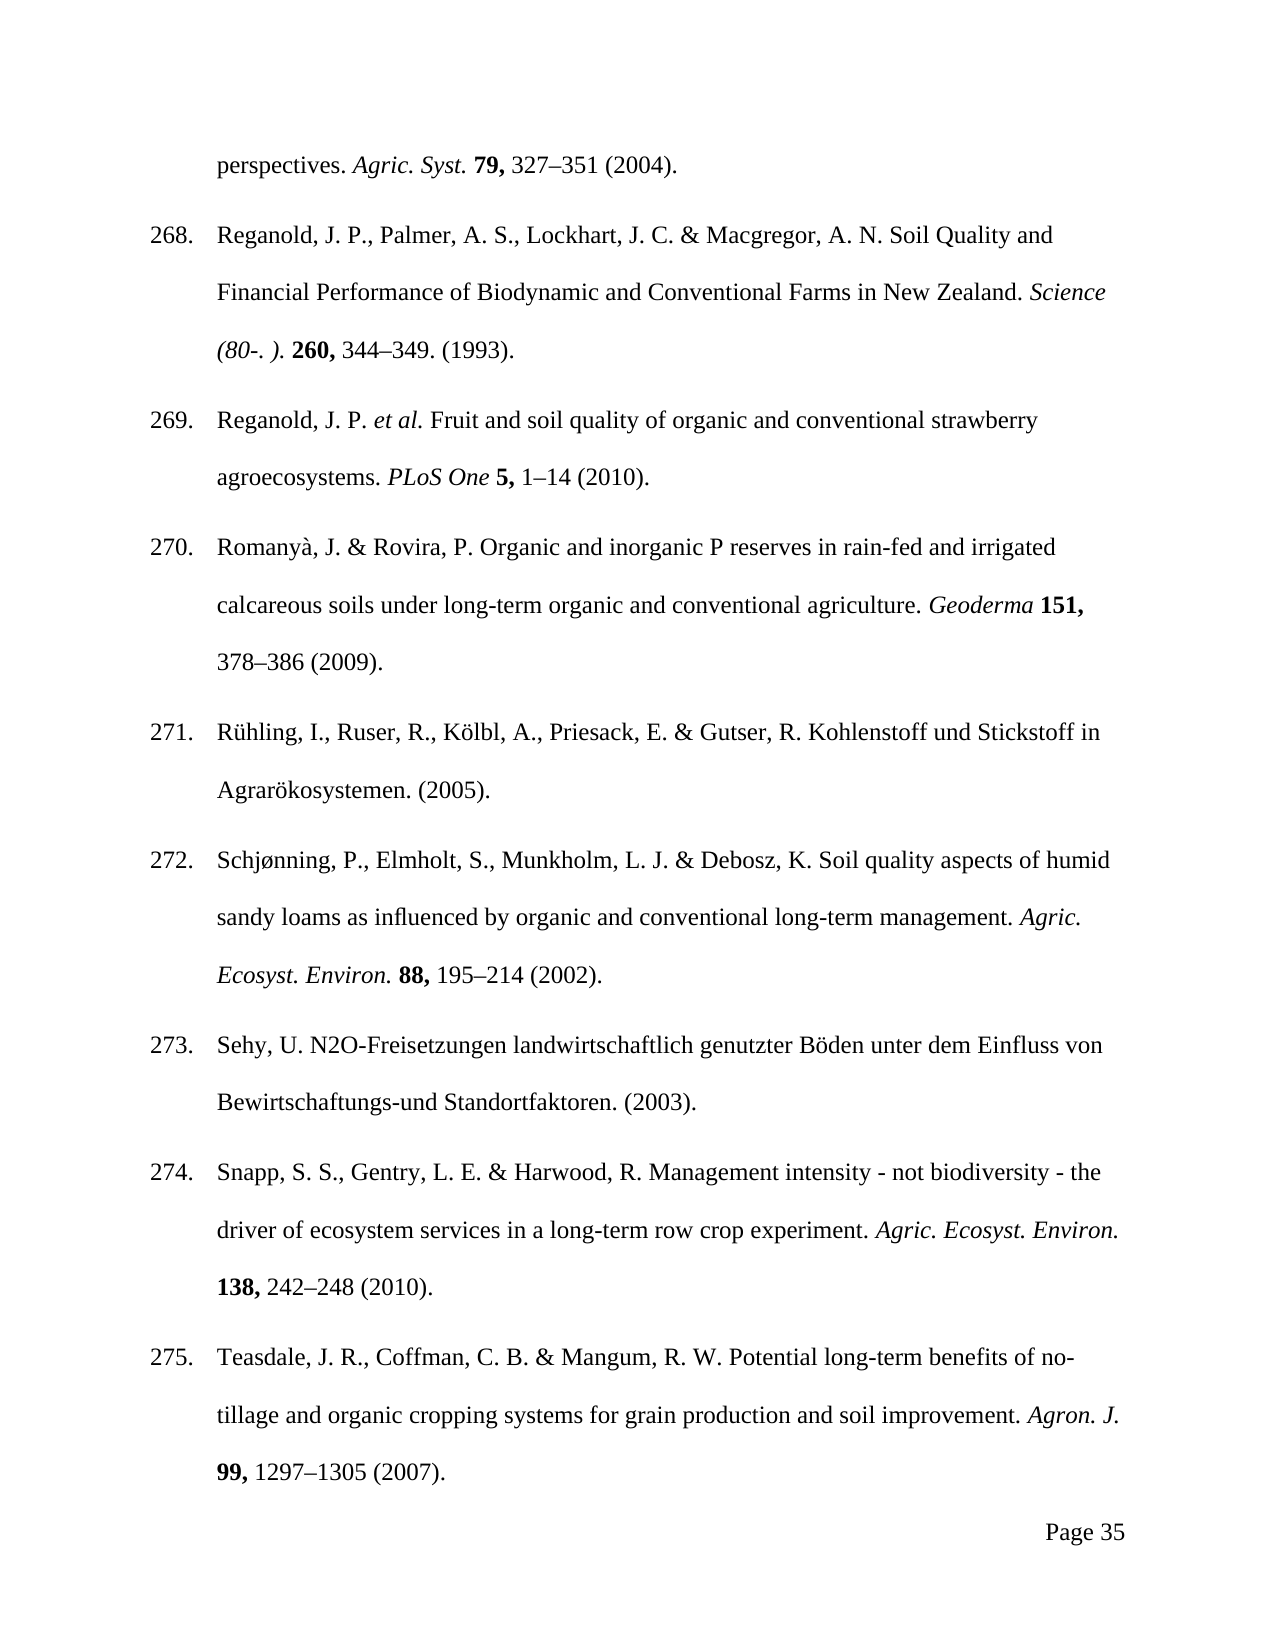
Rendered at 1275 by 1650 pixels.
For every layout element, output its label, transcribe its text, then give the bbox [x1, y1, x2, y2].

text 274. Snapp, S. S., Gentry, L. E. & Harwood, R. Management intensity - not biodiversity - the driver of ecosystem services in a long-term row crop experiment. Agric. Ecosyst. Environ. 138, 242–248 (2010). [150, 1157, 1125, 1301]
text 272. Schjønning, P., Elmholt, S., Munkholm, L. J. & Debosz, K. Soil quality aspects of humid sandy loams as inﬂuenced by organic and conventional long-term management. Agric. Ecosyst. Environ. 88, 195–214 (2002). [150, 845, 1125, 989]
text 269. Reganold, J. P. et al. Fruit and soil quality of organic and conventional strawberry agroecosystems. PLoS One 5, 1–14 (2010). [150, 405, 1125, 491]
text 271. Rühling, I., Ruser, R., Kölbl, A., Priesack, E. & Gutser, R. Kohlenstoff und Stickstoff in Agrarökosystemen. (2005). [150, 717, 1125, 804]
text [150, 150, 1125, 179]
text 273. Sehy, U. N2O-Freisetzungen landwirtschaftlich genutzter Böden unter dem Einfluss von Bewirtschaftungs-und Standortfaktoren. (2003). [150, 1030, 1125, 1116]
text 275. Teasdale, J. R., Coffman, C. B. & Mangum, R. W. Potential long-term benefits of no-tillage and organic cropping systems for grain production and soil improvement. Agron. J. 99, 1297–1305 (2007). [150, 1342, 1125, 1486]
text 268. Reganold, J. P., Palmer, A. S., Lockhart, J. C. & Macgregor, A. N. Soil Quality and Financial Performance of Biodynamic and Conventional Farms in New Zealand. Science (80-. ). 260, 344–349. (1993). [150, 220, 1125, 364]
text 270. Romanyà, J. & Rovira, P. Organic and inorganic P reserves in rain-fed and irrigated calcareous soils under long-term organic and conventional agriculture. Geoderma 151, 378–386 (2009). [150, 532, 1125, 676]
